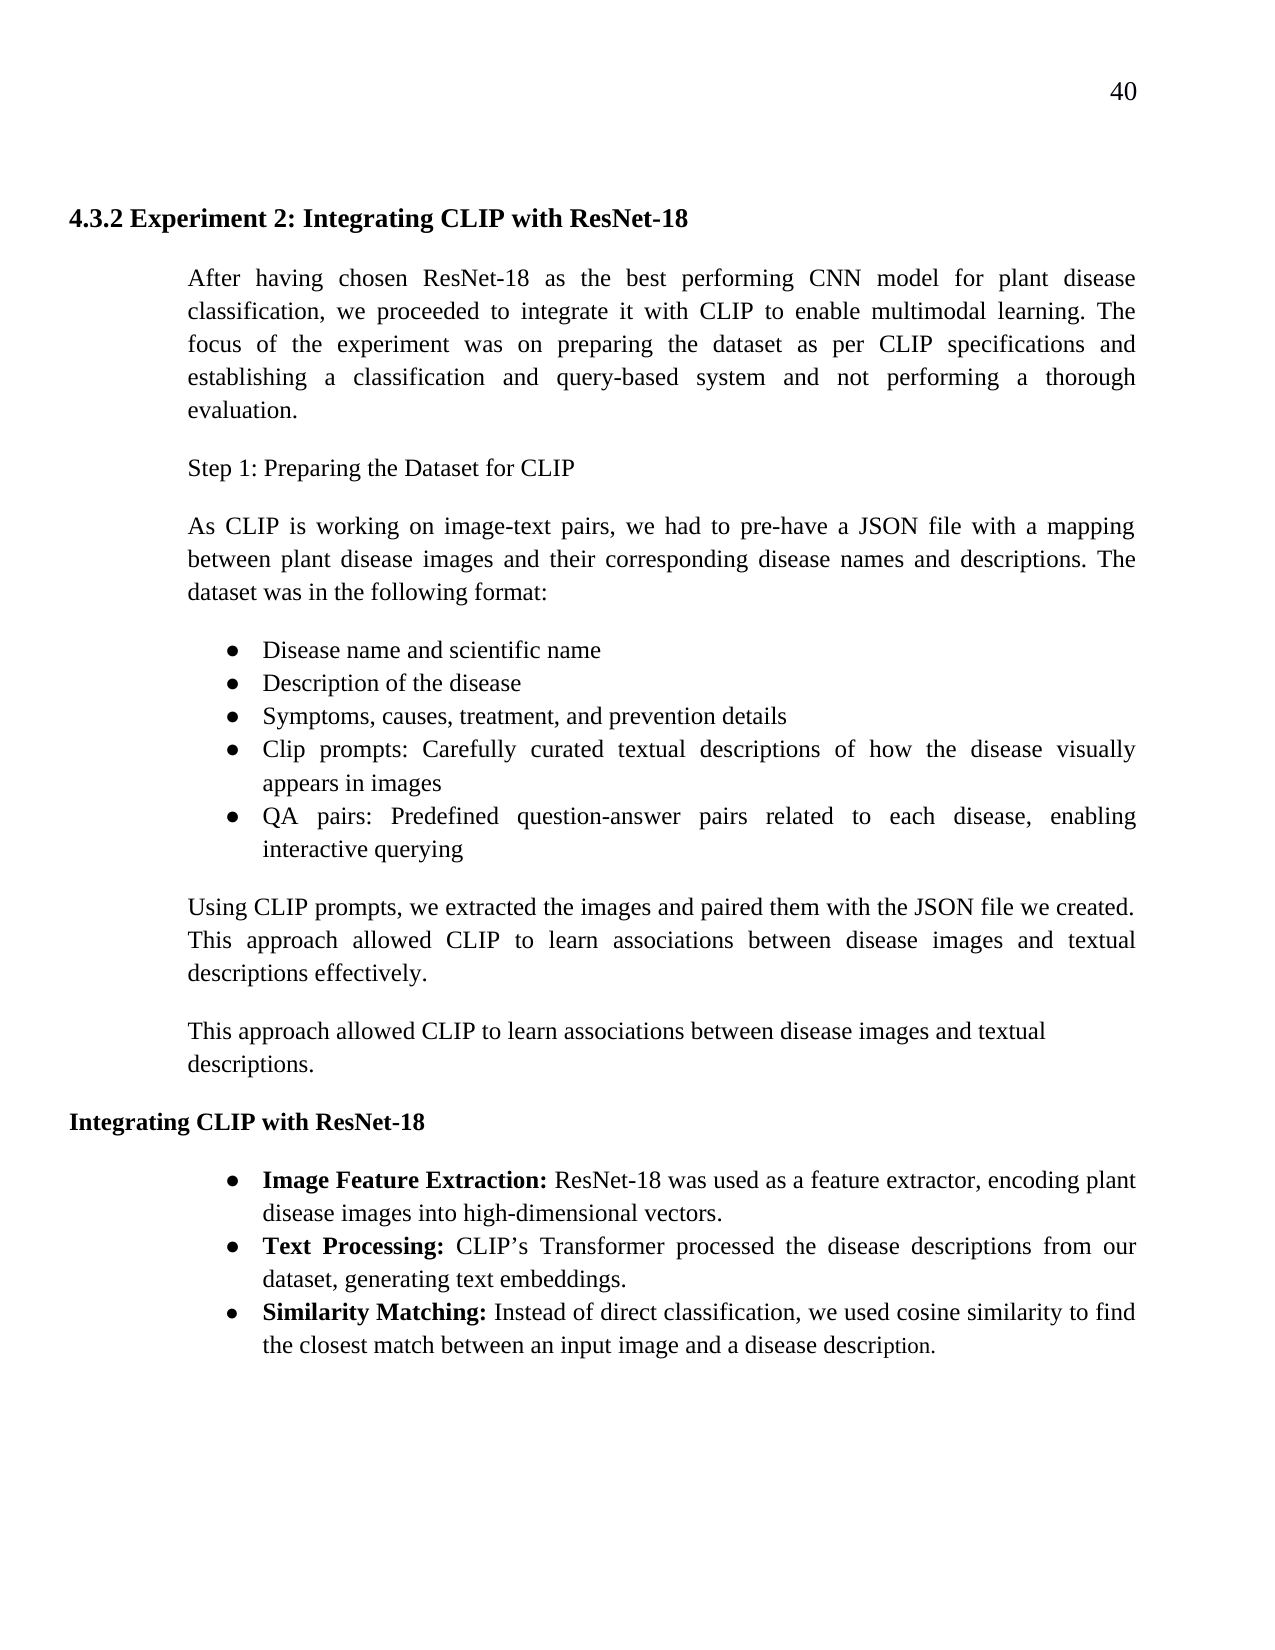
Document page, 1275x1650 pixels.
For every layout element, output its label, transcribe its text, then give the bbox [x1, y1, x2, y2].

list QA pairs: Predefined question-answer pairs related to each disease, enabling interactive querying [225, 801, 1137, 862]
list Clip prompts: Carefully curated textual descriptions of how the disease visually appears in images [225, 734, 1137, 796]
list Symptoms, causes, treatment, and prevention details [225, 701, 1137, 730]
text Step 1: Preparing the Dataset for CLIP [187, 453, 1137, 482]
list Text Processing: CLIP’s Transformer processed the disease descriptions from our dataset, generating text embeddings. [225, 1231, 1137, 1293]
subtitle Integrating CLIP with ResNet-18 [69, 1107, 1137, 1136]
list Description of the disease [225, 668, 1137, 697]
list Similarity Matching: Instead of direct classification, we used cosine similarity to find the closest match between an input image and a disease description. [225, 1297, 1137, 1359]
text After having chosen ResNet-18 as the best performing CNN model for plant disease classification, we proceeded to integrate it with CLIP to enable multimodal learning. The focus of the experiment was on preparing the dataset as per CLIP specifications and establishing a classification and query-based system and not performing a thorough evaluation. [187, 286, 1137, 424]
subtitle 4.3.2 Experiment 2: Integrating CLIP with ResNet-18 [69, 202, 1137, 233]
text Using CLIP prompts, we extracted the images and paired them with the JSON file we created. This approach allowed CLIP to learn associations between disease images and textual descriptions effectively. [187, 892, 1137, 987]
text This approach allowed CLIP to learn associations between disease images and textual descriptions. [187, 1016, 1137, 1078]
text As CLIP is working on image-text pairs, we had to pre-have a JSON file with a mapping between plant disease images and their corresponding disease names and descriptions. The dataset was in the following format: [187, 511, 1137, 606]
list Disease name and scientific name [225, 635, 1137, 664]
list Image Feature Extraction: ResNet-18 was used as a feature extractor, encoding plant disease images into high-dimensional vectors. [225, 1165, 1137, 1227]
